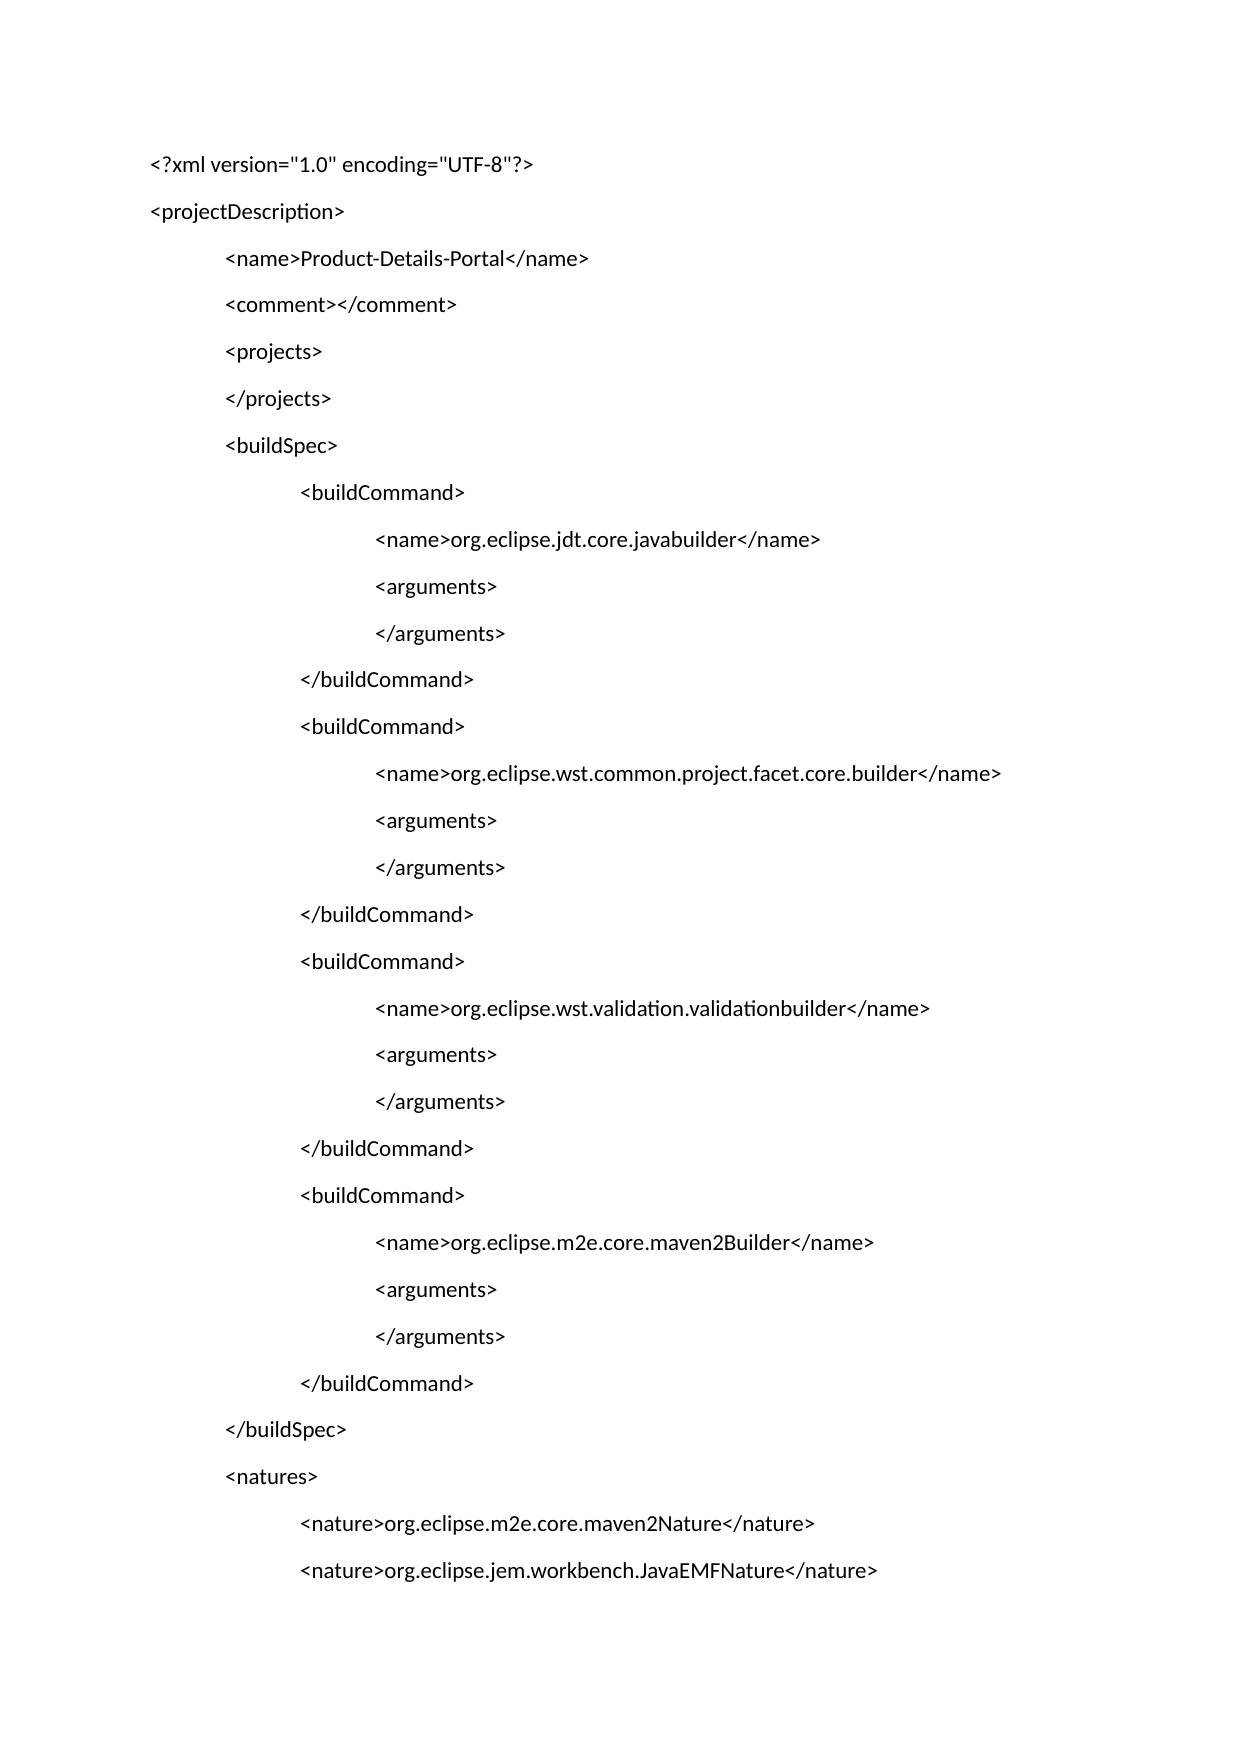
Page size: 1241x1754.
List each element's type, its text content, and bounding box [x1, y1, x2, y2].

text <projects> [150, 337, 1090, 366]
text <arguments> [150, 1041, 1090, 1069]
text </buildCommand> [150, 1134, 1090, 1162]
text <natures> [150, 1462, 1090, 1491]
text <buildCommand> [150, 1181, 1090, 1209]
text </arguments> [150, 853, 1090, 881]
text </arguments> [150, 1322, 1090, 1350]
text </buildSpec> [150, 1416, 1090, 1444]
text <buildSpec> [150, 431, 1090, 459]
text <buildCommand> [150, 712, 1090, 741]
text </arguments> [150, 619, 1090, 647]
text </buildCommand> [150, 1369, 1090, 1397]
text <?xml version="1.0" encoding="UTF-8"?> [150, 150, 1090, 178]
text <comment></comment> [150, 291, 1090, 319]
text <buildCommand> [150, 947, 1090, 975]
text <projectDescription> [150, 197, 1090, 225]
text </projects> [150, 384, 1090, 412]
text </buildCommand> [150, 900, 1090, 928]
text <arguments> [150, 1275, 1090, 1303]
text <name>org.eclipse.wst.validation.validationbuilder</name> [150, 994, 1090, 1022]
text <name>Product-Details-Portal</name> [150, 244, 1090, 272]
text <arguments> [150, 572, 1090, 600]
text <nature>org.eclipse.m2e.core.maven2Nature</nature> [150, 1509, 1090, 1537]
text <name>org.eclipse.wst.common.project.facet.core.builder</name> [150, 759, 1090, 787]
text <arguments> [150, 806, 1090, 834]
text <nature>org.eclipse.jem.workbench.JavaEMFNature</nature> [150, 1556, 1090, 1584]
text <name>org.eclipse.jdt.core.javabuilder</name> [150, 525, 1090, 553]
text <buildCommand> [150, 478, 1090, 506]
text </buildCommand> [150, 666, 1090, 694]
text </arguments> [150, 1087, 1090, 1116]
text <name>org.eclipse.m2e.core.maven2Builder</name> [150, 1228, 1090, 1256]
